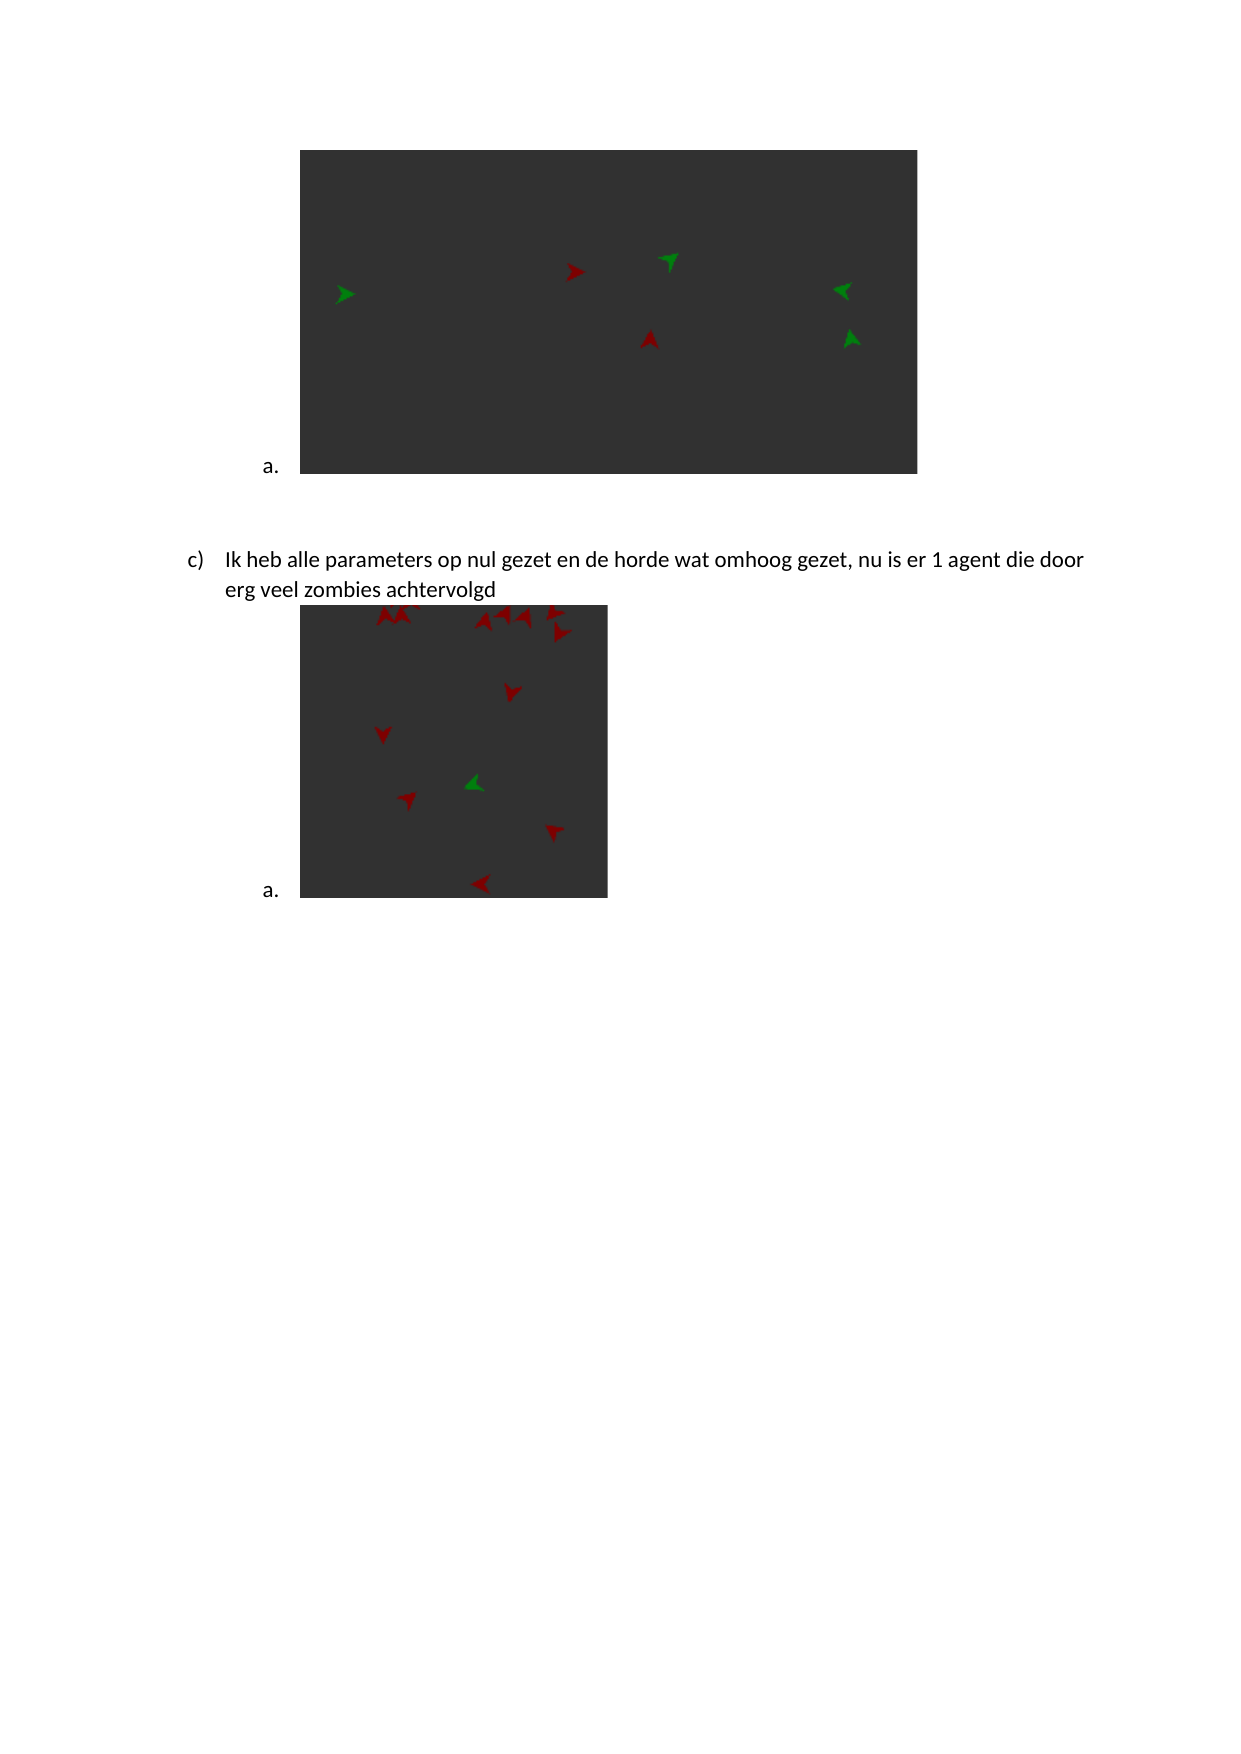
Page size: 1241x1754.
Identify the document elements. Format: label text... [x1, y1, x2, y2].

picture [300, 150, 918, 474]
list Ik heb alle parameters op nul gezet en de horde wat omhoog gezet, nu is er 1 agent die door erg veel zombies achtervolgd [187, 545, 1090, 603]
picture [300, 605, 608, 898]
